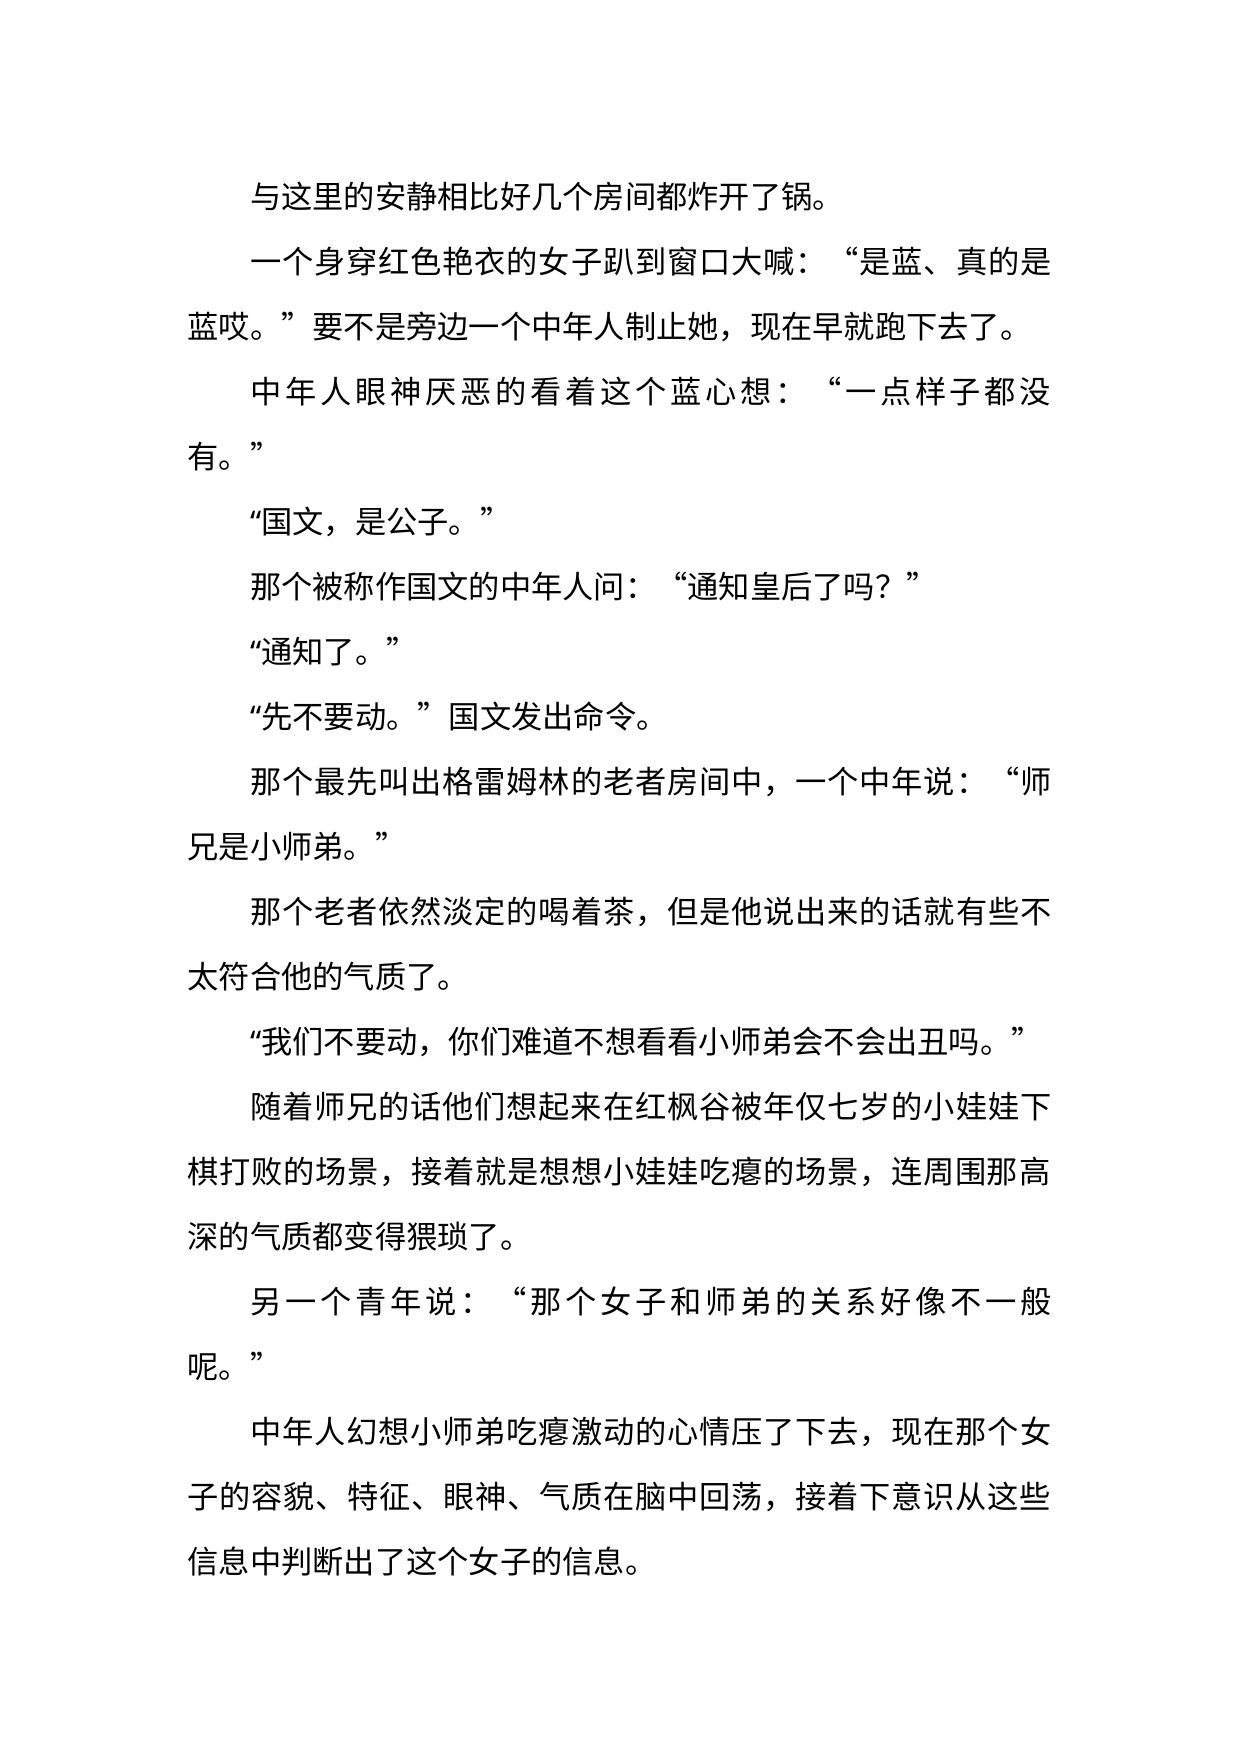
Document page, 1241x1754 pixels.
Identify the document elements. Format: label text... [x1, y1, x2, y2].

text “我们不要动，你们难道不想看看小师弟会不会出丑吗。” [187, 1007, 1053, 1072]
text 随着师兄的话他们想起来在红枫谷被年仅七岁的小娃娃下棋打败的场景，接着就是想想小娃娃吃瘪的场景，连周围那高深的气质都变得猥琐了。 [187, 1072, 1053, 1267]
text 中年人眼神厌恶的看着这个蓝心想：“一点样子都没有。” [187, 357, 1053, 487]
text “先不要动。”国文发出命令。 [187, 682, 1053, 747]
text 那个老者依然淡定的喝着茶，但是他说出来的话就有些不太符合他的气质了。 [187, 877, 1053, 1007]
text 一个身穿红色艳衣的女子趴到窗口大喊：“是蓝、真的是蓝哎。”要不是旁边一个中年人制止她，现在早就跑下去了。 [187, 227, 1053, 357]
text 另一个青年说：“那个女子和师弟的关系好像不一般呢。” [187, 1267, 1053, 1397]
text 与这里的安静相比好几个房间都炸开了锅。 [187, 162, 1053, 227]
text “国文，是公子。” [187, 487, 1053, 552]
text 那个被称作国文的中年人问：“通知皇后了吗？” [187, 552, 1053, 617]
text “通知了。” [187, 617, 1053, 682]
text 那个最先叫出格雷姆林的老者房间中，一个中年说：“师兄是小师弟。” [187, 747, 1053, 877]
text 中年人幻想小师弟吃瘪激动的心情压了下去，现在那个女子的容貌、特征、眼神、气质在脑中回荡，接着下意识从这些信息中判断出了这个女子的信息。 [187, 1397, 1053, 1592]
